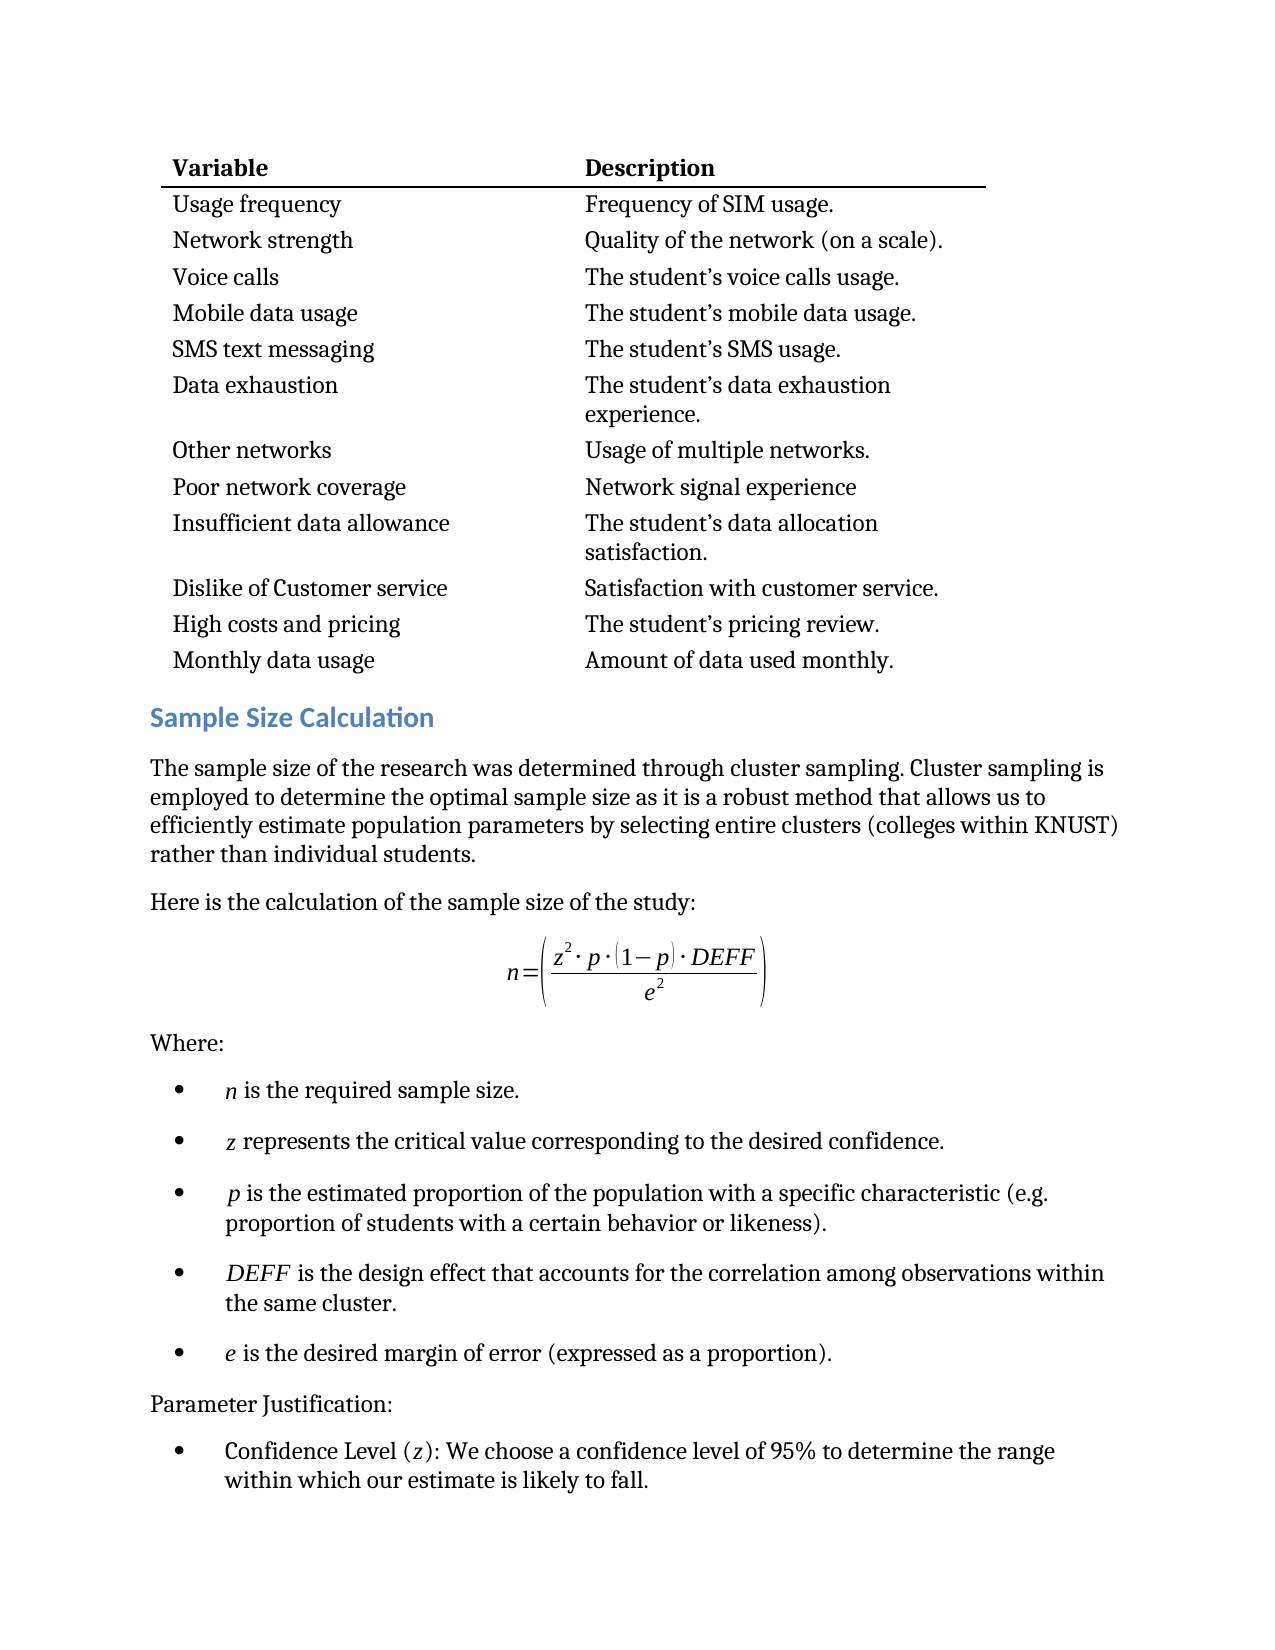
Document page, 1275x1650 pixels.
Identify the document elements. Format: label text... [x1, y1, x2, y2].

table_cell The student’s pricing review. [574, 606, 986, 642]
table_cell Usage of multiple networks. [574, 433, 986, 469]
text Parameter Justification: [150, 1390, 1125, 1418]
table_cell The student’s mobile data usage. [574, 295, 986, 331]
table_cell Satisfaction with customer service. [574, 570, 986, 606]
list is the estimated proportion of the population with a specific characteristic (e.g. proportion of students with a certain behavior or likeness). [175, 1178, 1125, 1238]
text Where: [150, 1028, 1125, 1057]
table_cell Frequency of SIM usage. [574, 188, 986, 222]
table_cell The student’s data exhaustion experience. [574, 368, 986, 432]
table_cell Network signal experience [574, 469, 986, 505]
table_cell Other networks [161, 433, 574, 469]
table_cell Mobile data usage [161, 295, 574, 331]
table_cell The student’s SMS usage. [574, 331, 986, 367]
table_header Description [574, 150, 986, 186]
list is the design effect that accounts for the correlation among observations within the same cluster. [175, 1258, 1125, 1318]
table_cell Usage frequency [161, 188, 574, 222]
table_cell Network strength [161, 223, 574, 259]
text The sample size of the research was determined through cluster sampling. Cluster sampling is employed to determine the optimal sample size as it is a robust method that allows us to efficiently estimate population parameters by selecting entire clusters (colleges within KNUST) rather than individual students. [150, 754, 1125, 869]
table_cell Dislike of Customer service [161, 570, 574, 606]
table_cell Amount of data used monthly. [574, 643, 986, 679]
list represents the critical value corresponding to the desired confidence. [175, 1127, 1125, 1158]
table_cell Quality of the network (on a scale). [574, 223, 986, 259]
list is the required sample size. [175, 1076, 1125, 1106]
table_cell High costs and pricing [161, 606, 574, 642]
table_cell The student’s voice calls usage. [574, 259, 986, 295]
list is the desired margin of error (expressed as a proportion). [175, 1338, 1125, 1369]
table_cell Insufficient data allowance [161, 505, 574, 570]
text Here is the calculation of the sample size of the study: [150, 888, 1125, 916]
table_cell Data exhaustion [161, 368, 574, 432]
table_cell Voice calls [161, 259, 574, 295]
table_cell Monthly data usage [161, 643, 574, 679]
table_cell Poor network coverage [161, 469, 574, 505]
subtitle Sample Size Calculation [150, 699, 1125, 735]
table_header Variable [161, 150, 574, 186]
table_cell The student’s data allocation satisfaction. [574, 505, 986, 570]
list Confidence Level (): We choose a confidence level of 95% to determine the range within which our estimate is likely to fall. [175, 1437, 1125, 1495]
table_cell SMS text messaging [161, 331, 574, 367]
